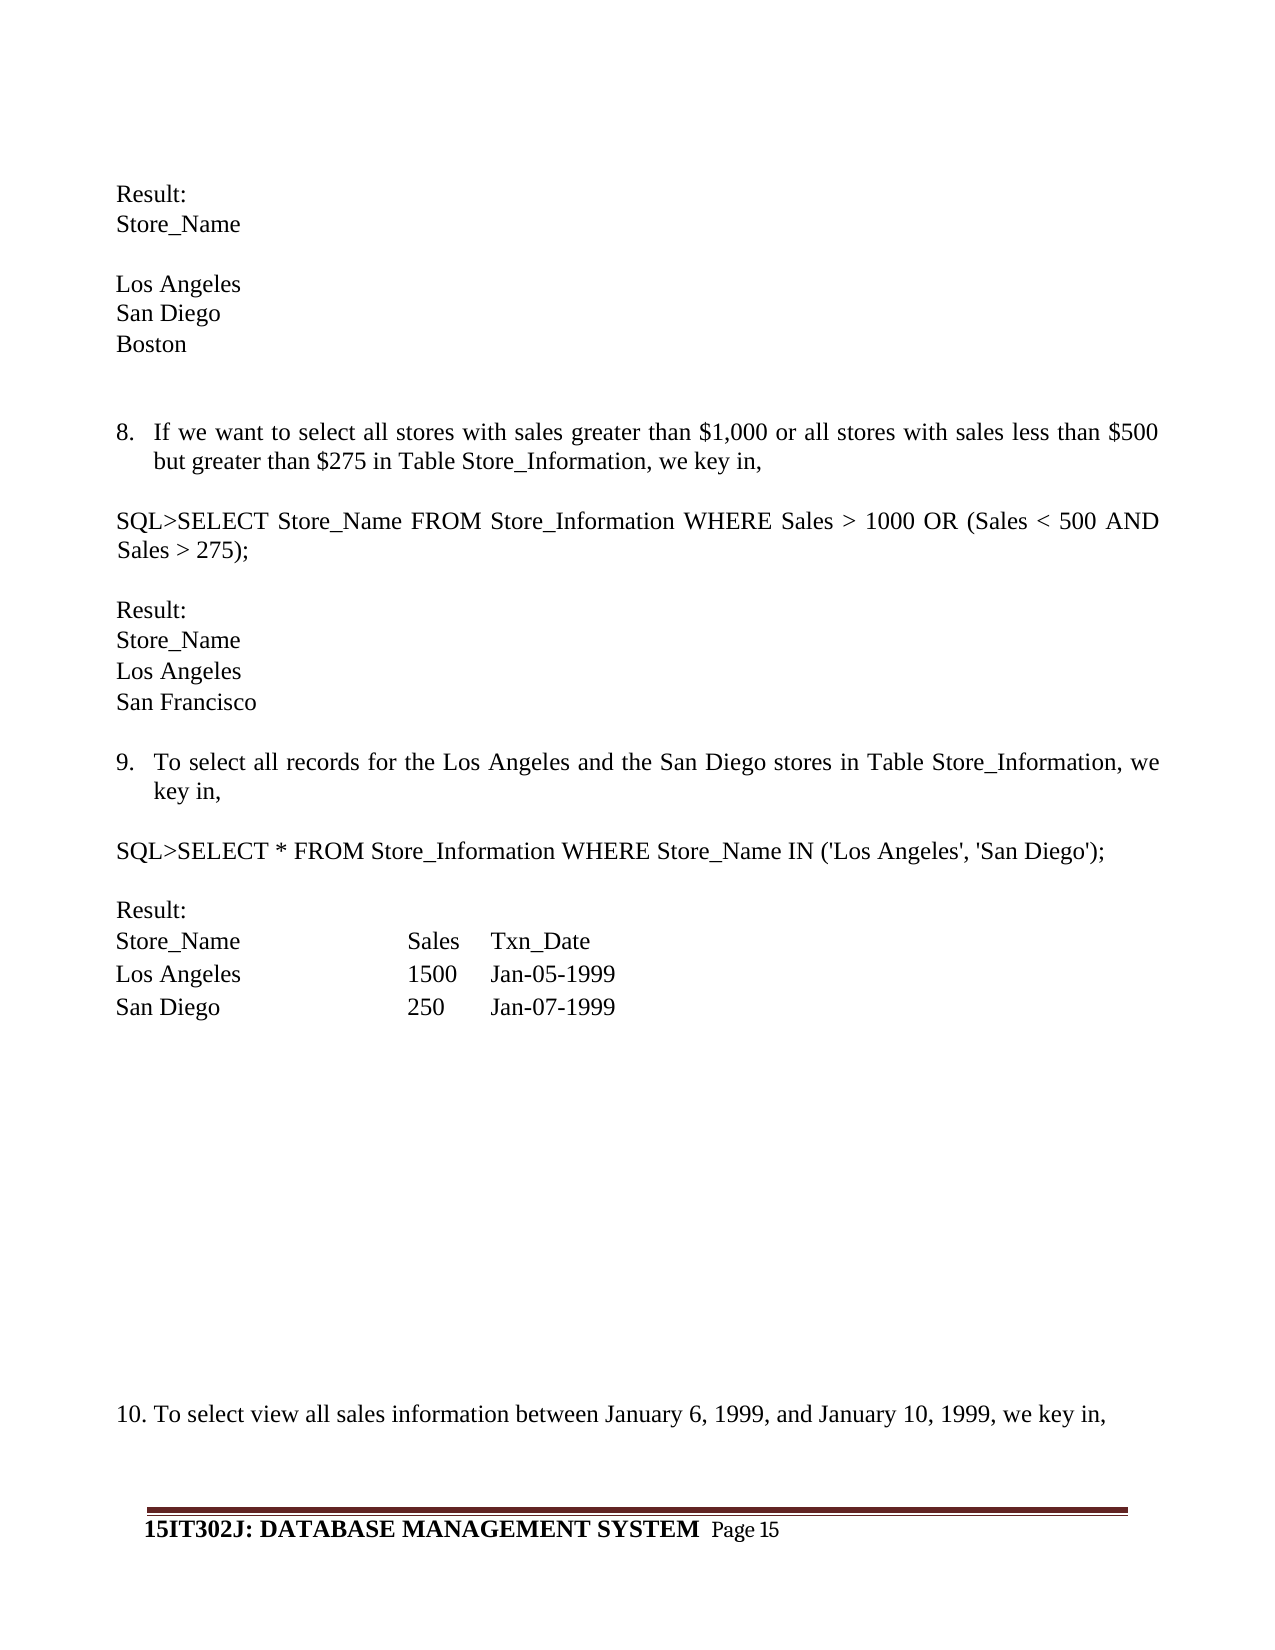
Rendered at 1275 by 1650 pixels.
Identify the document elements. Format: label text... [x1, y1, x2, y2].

table_header Txn_Date [490, 926, 622, 959]
list To select all records for the Los Angeles and the San Diego stores in Table Store_Information, we key in, [116, 747, 1161, 805]
text Store_Name [116, 626, 1161, 654]
text Los Angeles [115, 269, 1162, 298]
table_cell 1500 [407, 959, 490, 992]
text San Diego [116, 298, 1161, 327]
table_cell San Diego [115, 992, 407, 1025]
table_cell 250 [407, 992, 490, 1025]
list If we want to select all stores with sales greater than $1,000 or all stores with sales less than $500 but greater than $275 in Table Store_Information, we key in, [116, 417, 1161, 475]
text SQL>SELECT Store_Name FROM Store_Information WHERE Sales > 1000 OR (Sales < 500 AND Sales > 275); [116, 506, 1161, 564]
text Los Angeles [116, 656, 1161, 685]
list To select view all sales information between January 6, 1999, and January 10, 1999, we key in, [116, 1399, 1161, 1428]
text San Francisco [116, 687, 1161, 716]
table_header Store_Name [115, 926, 407, 959]
text Store_Name [116, 209, 1161, 238]
text Boston [116, 329, 1161, 357]
text Result: [116, 895, 1161, 924]
text Result: [116, 179, 1161, 207]
text SQL>SELECT * FROM Store_Information WHERE Store_Name IN ('Los Angeles', 'San Diego'); [116, 836, 1161, 864]
text Result: [116, 595, 1161, 623]
table_header Sales [407, 926, 490, 959]
table_cell Jan-05-1999 [490, 959, 622, 992]
table_cell Los Angeles [115, 959, 407, 992]
table_cell Jan-07-1999 [490, 992, 622, 1025]
